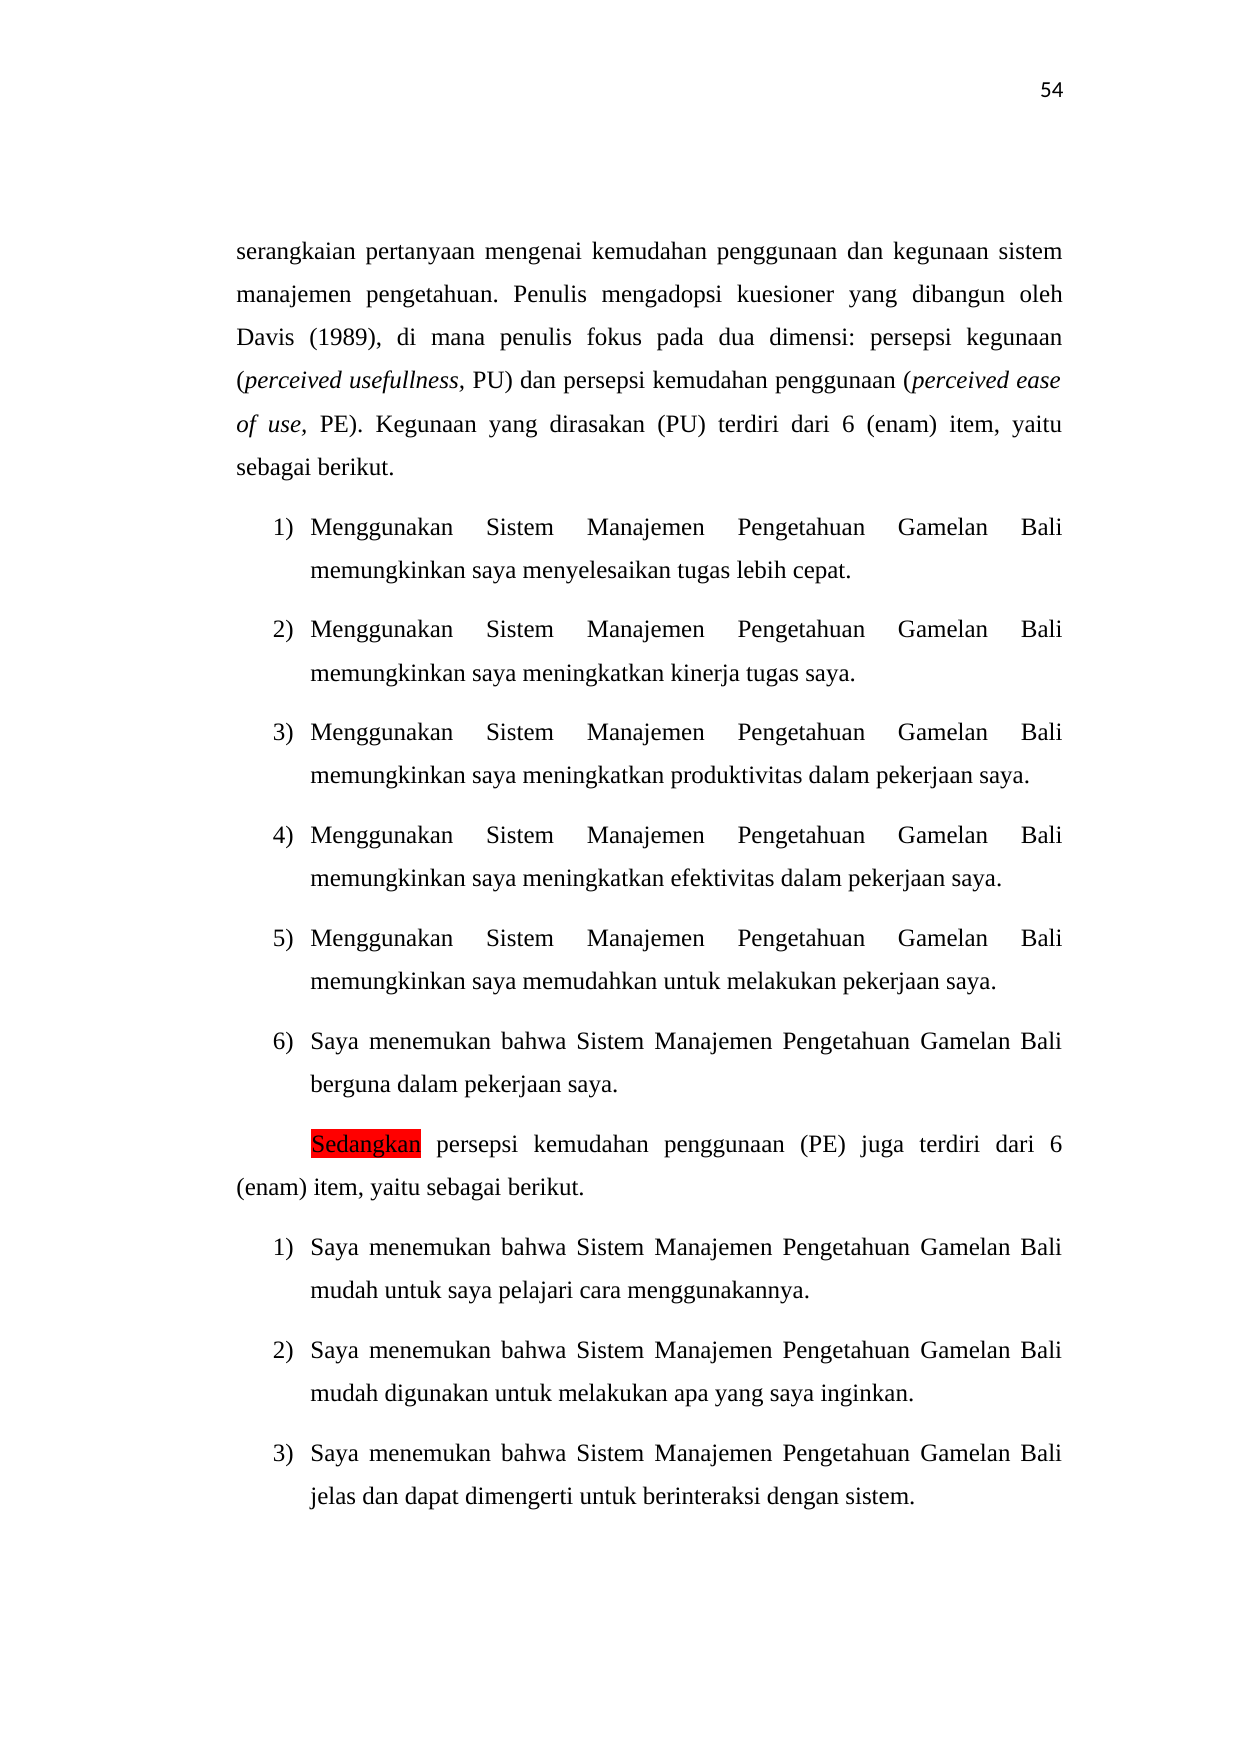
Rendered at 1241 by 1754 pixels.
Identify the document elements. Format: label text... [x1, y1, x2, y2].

list Menggunakan Sistem Manajemen Pengetahuan Gamelan Bali memungkinkan saya meningkatkan efektivitas dalam pekerjaan saya. [273, 820, 1063, 892]
list Saya menemukan bahwa Sistem Manajemen Pengetahuan Gamelan Bali jelas dan dapat dimengerti untuk berinteraksi dengan sistem. [273, 1438, 1063, 1510]
list Menggunakan Sistem Manajemen Pengetahuan Gamelan Bali memungkinkan saya meningkatkan produktivitas dalam pekerjaan saya. [273, 717, 1063, 789]
text Sedangkan persepsi kemudahan penggunaan (PE) juga terdiri dari 6 (enam) item, yaitu sebagai berikut. [236, 1129, 1063, 1201]
list Menggunakan Sistem Manajemen Pengetahuan Gamelan Bali memungkinkan saya memudahkan untuk melakukan pekerjaan saya. [273, 923, 1063, 995]
list Saya menemukan bahwa Sistem Manajemen Pengetahuan Gamelan Bali mudah digunakan untuk melakukan apa yang saya inginkan. [273, 1335, 1063, 1407]
list Menggunakan Sistem Manajemen Pengetahuan Gamelan Bali memungkinkan saya menyelesaikan tugas lebih cepat. [273, 512, 1063, 583]
list Saya menemukan bahwa Sistem Manajemen Pengetahuan Gamelan Bali mudah untuk saya pelajari cara menggunakannya. [273, 1232, 1063, 1304]
list Saya menemukan bahwa Sistem Manajemen Pengetahuan Gamelan Bali berguna dalam pekerjaan saya. [273, 1026, 1063, 1098]
list Menggunakan Sistem Manajemen Pengetahuan Gamelan Bali memungkinkan saya meningkatkan kinerja tugas saya. [273, 614, 1063, 686]
